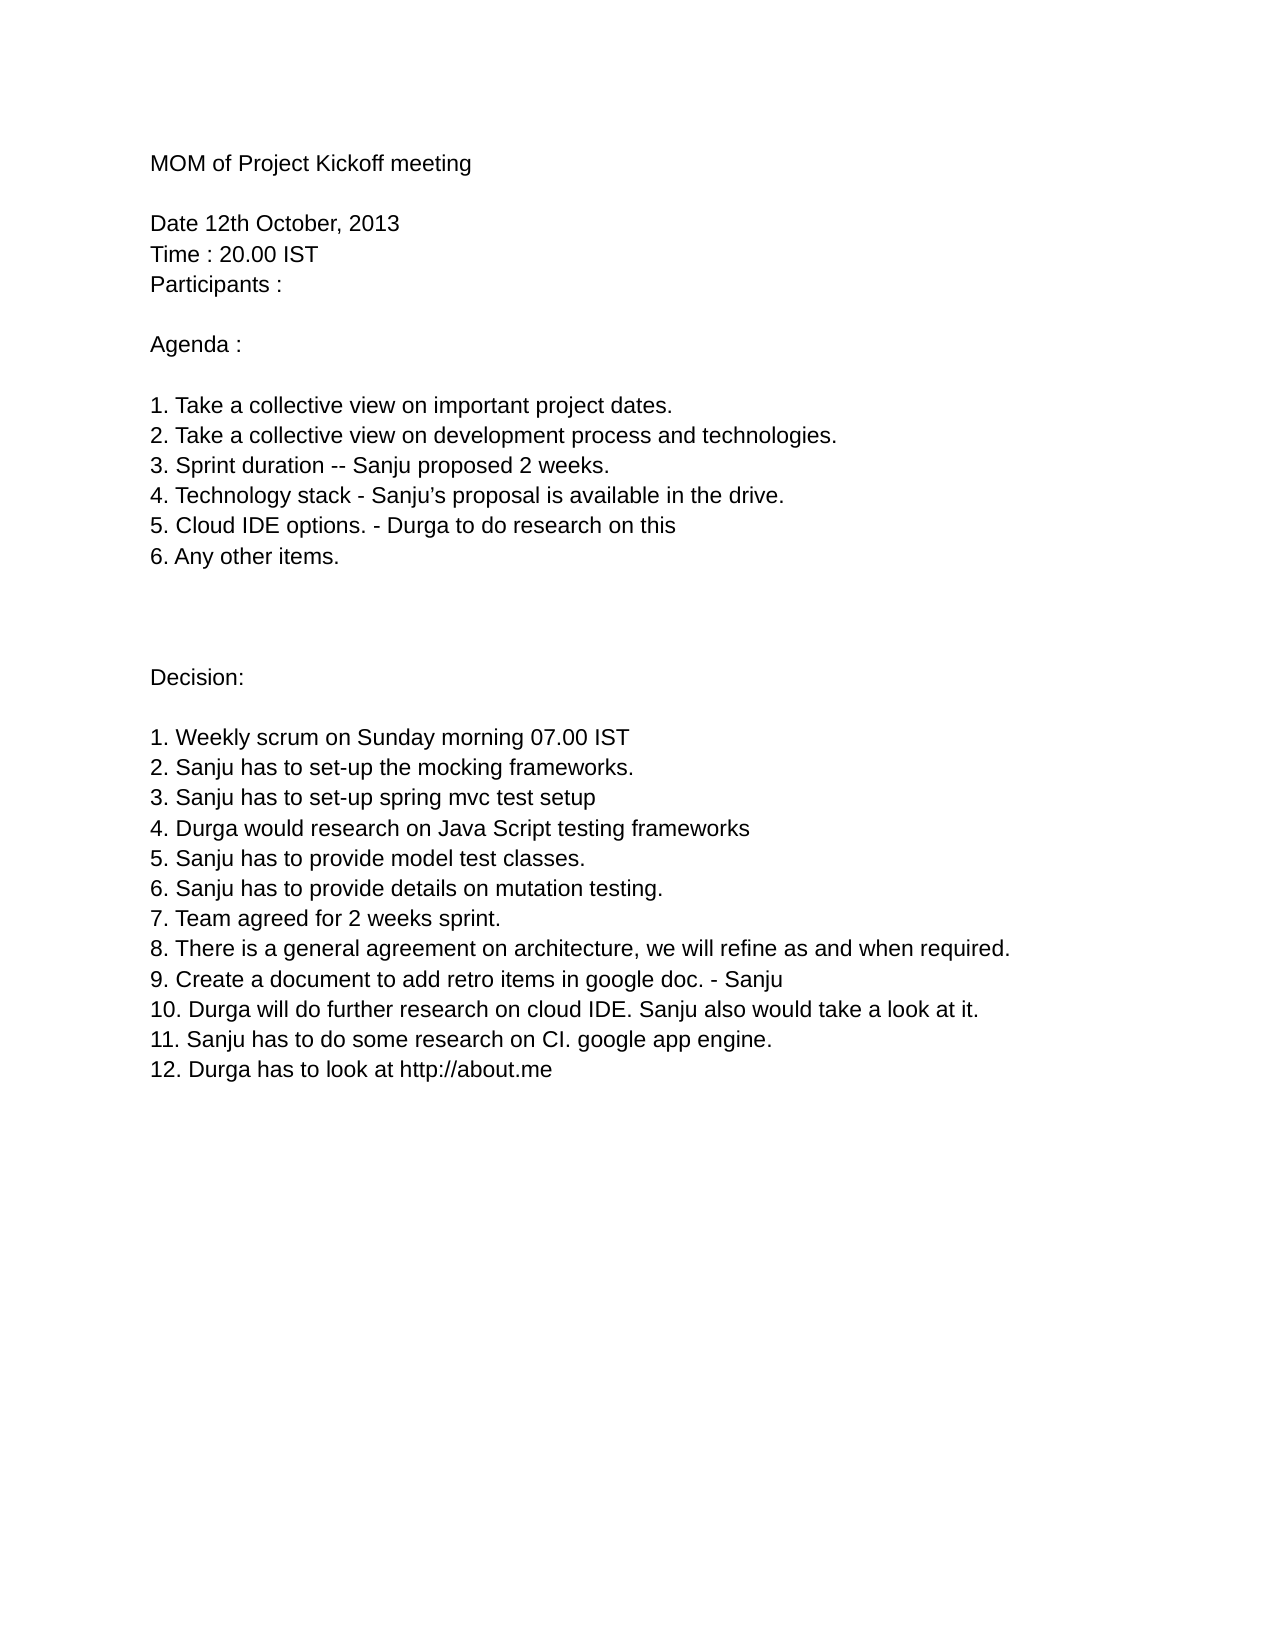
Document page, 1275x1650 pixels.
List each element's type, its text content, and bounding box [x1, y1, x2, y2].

text 6. Any other items. [150, 543, 1125, 569]
text 9. Create a document to add retro items in google doc. - Sanju [150, 966, 1125, 992]
text 5. Sanju has to provide model test classes. [150, 845, 1125, 871]
text 4. Technology stack - Sanju’s proposal is available in the drive. [150, 482, 1125, 509]
text Decision: [150, 663, 1125, 690]
text Time : 20.00 IST [150, 241, 1125, 267]
text 12. Durga has to look at http://about.me [150, 1056, 1125, 1083]
text MOM of Project Kickoff meeting [150, 150, 1125, 176]
text 1. Weekly scrum on Sunday morning 07.00 IST [150, 724, 1125, 750]
text 10. Durga will do further research on cloud IDE. Sanju also would take a look at it. [150, 996, 1125, 1022]
text 5. Cloud IDE options. - Durga to do research on this [150, 512, 1125, 539]
text 8. There is a general agreement on architecture, we will refine as and when required. [150, 935, 1125, 962]
text Date 12th October, 2013 [150, 210, 1125, 237]
text 6. Sanju has to provide details on mutation testing. [150, 875, 1125, 901]
text Participants : [150, 271, 1125, 297]
text 2. Sanju has to set-up the mocking frameworks. [150, 754, 1125, 781]
text 1. Take a collective view on important project dates. [150, 392, 1125, 418]
text 7. Team agreed for 2 weeks sprint. [150, 905, 1125, 932]
text 2. Take a collective view on development process and technologies. [150, 422, 1125, 448]
text 4. Durga would research on Java Script testing frameworks [150, 814, 1125, 841]
text Agenda : [150, 331, 1125, 358]
text 3. Sprint duration -- Sanju proposed 2 weeks. [150, 452, 1125, 478]
text 11. Sanju has to do some research on CI. google app engine. [150, 1026, 1125, 1052]
text 3. Sanju has to set-up spring mvc test setup [150, 784, 1125, 811]
